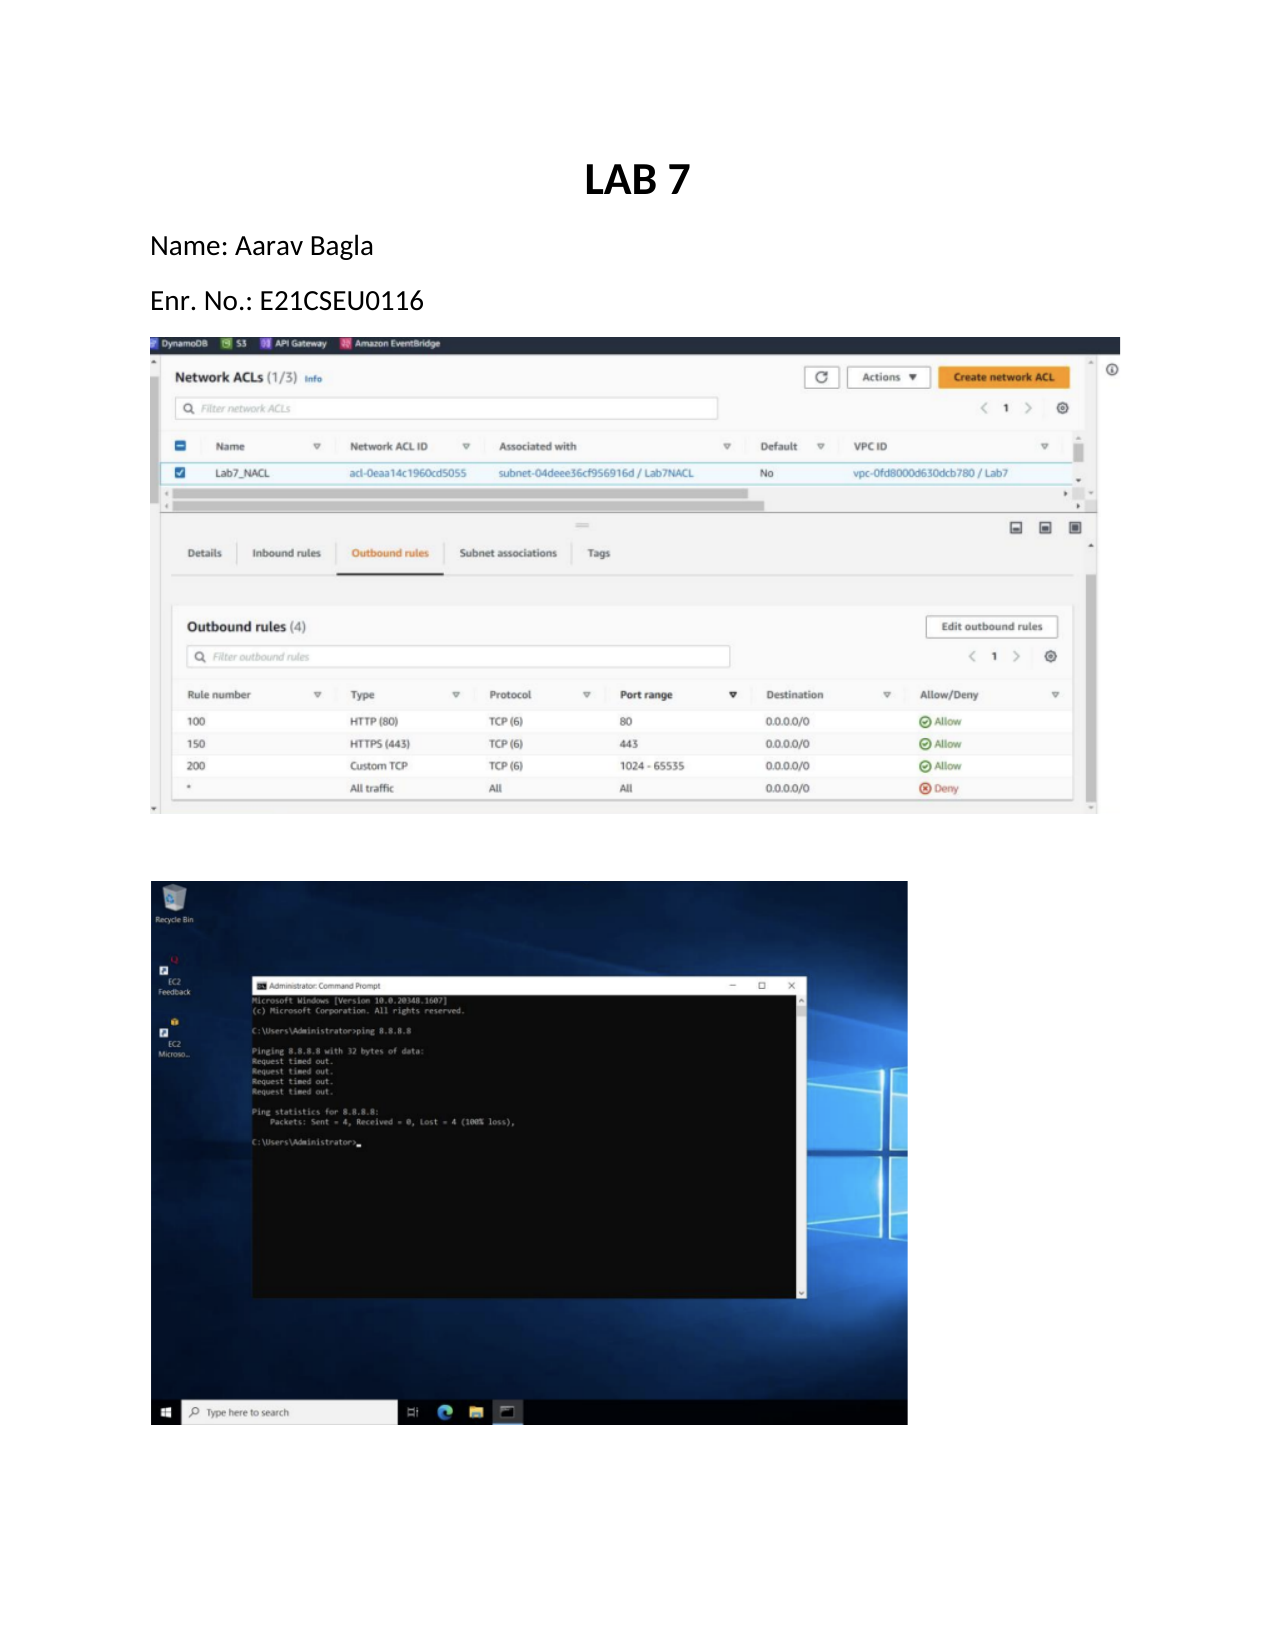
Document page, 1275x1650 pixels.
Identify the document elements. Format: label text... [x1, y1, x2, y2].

picture [150, 881, 908, 1425]
text Enr. No.: E21CSEU0116 [150, 282, 1125, 318]
text Name: Aarav Bagla [150, 227, 1125, 263]
picture [150, 337, 1121, 814]
text LAB 7 [150, 150, 1125, 206]
